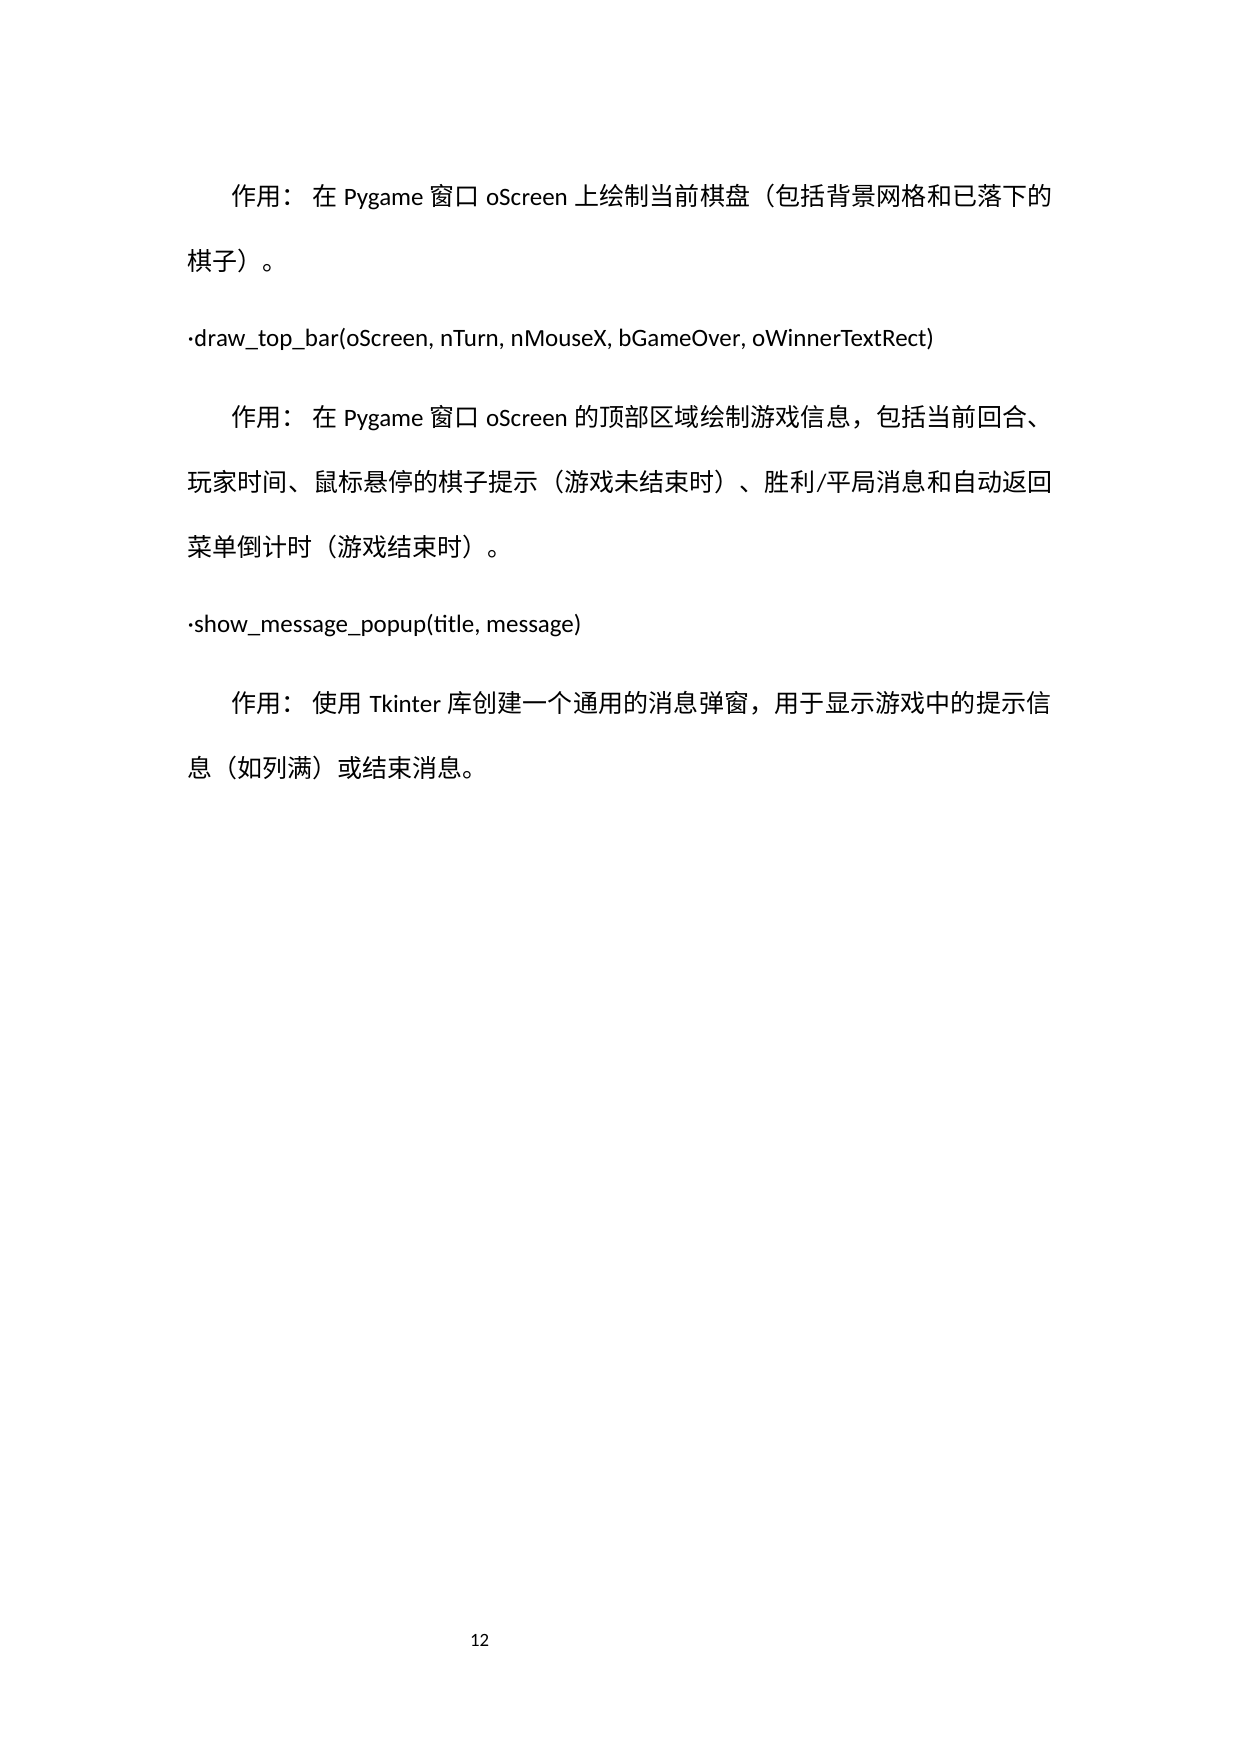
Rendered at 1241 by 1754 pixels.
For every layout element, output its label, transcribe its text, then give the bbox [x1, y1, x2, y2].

text 作用： 使用 Tkinter 库创建一个通用的消息弹窗，用于显示游戏中的提示信息（如列满）或结束消息。 [187, 669, 1053, 799]
text 作用： 在 Pygame 窗口 oScreen 上绘制当前棋盘（包括背景网格和已落下的棋子）。 [187, 162, 1053, 292]
text ·show_message_popup(title, message) [187, 607, 1053, 639]
text 作用： 在 Pygame 窗口 oScreen 的顶部区域绘制游戏信息，包括当前回合、玩家时间、鼠标悬停的棋子提示（游戏未结束时）、胜利/平局消息和自动返回菜单倒计时（游戏结束时）。 [187, 383, 1053, 578]
text ·draw_top_bar(oScreen, nTurn, nMouseX, bGameOver, oWinnerTextRect) [187, 321, 1053, 354]
